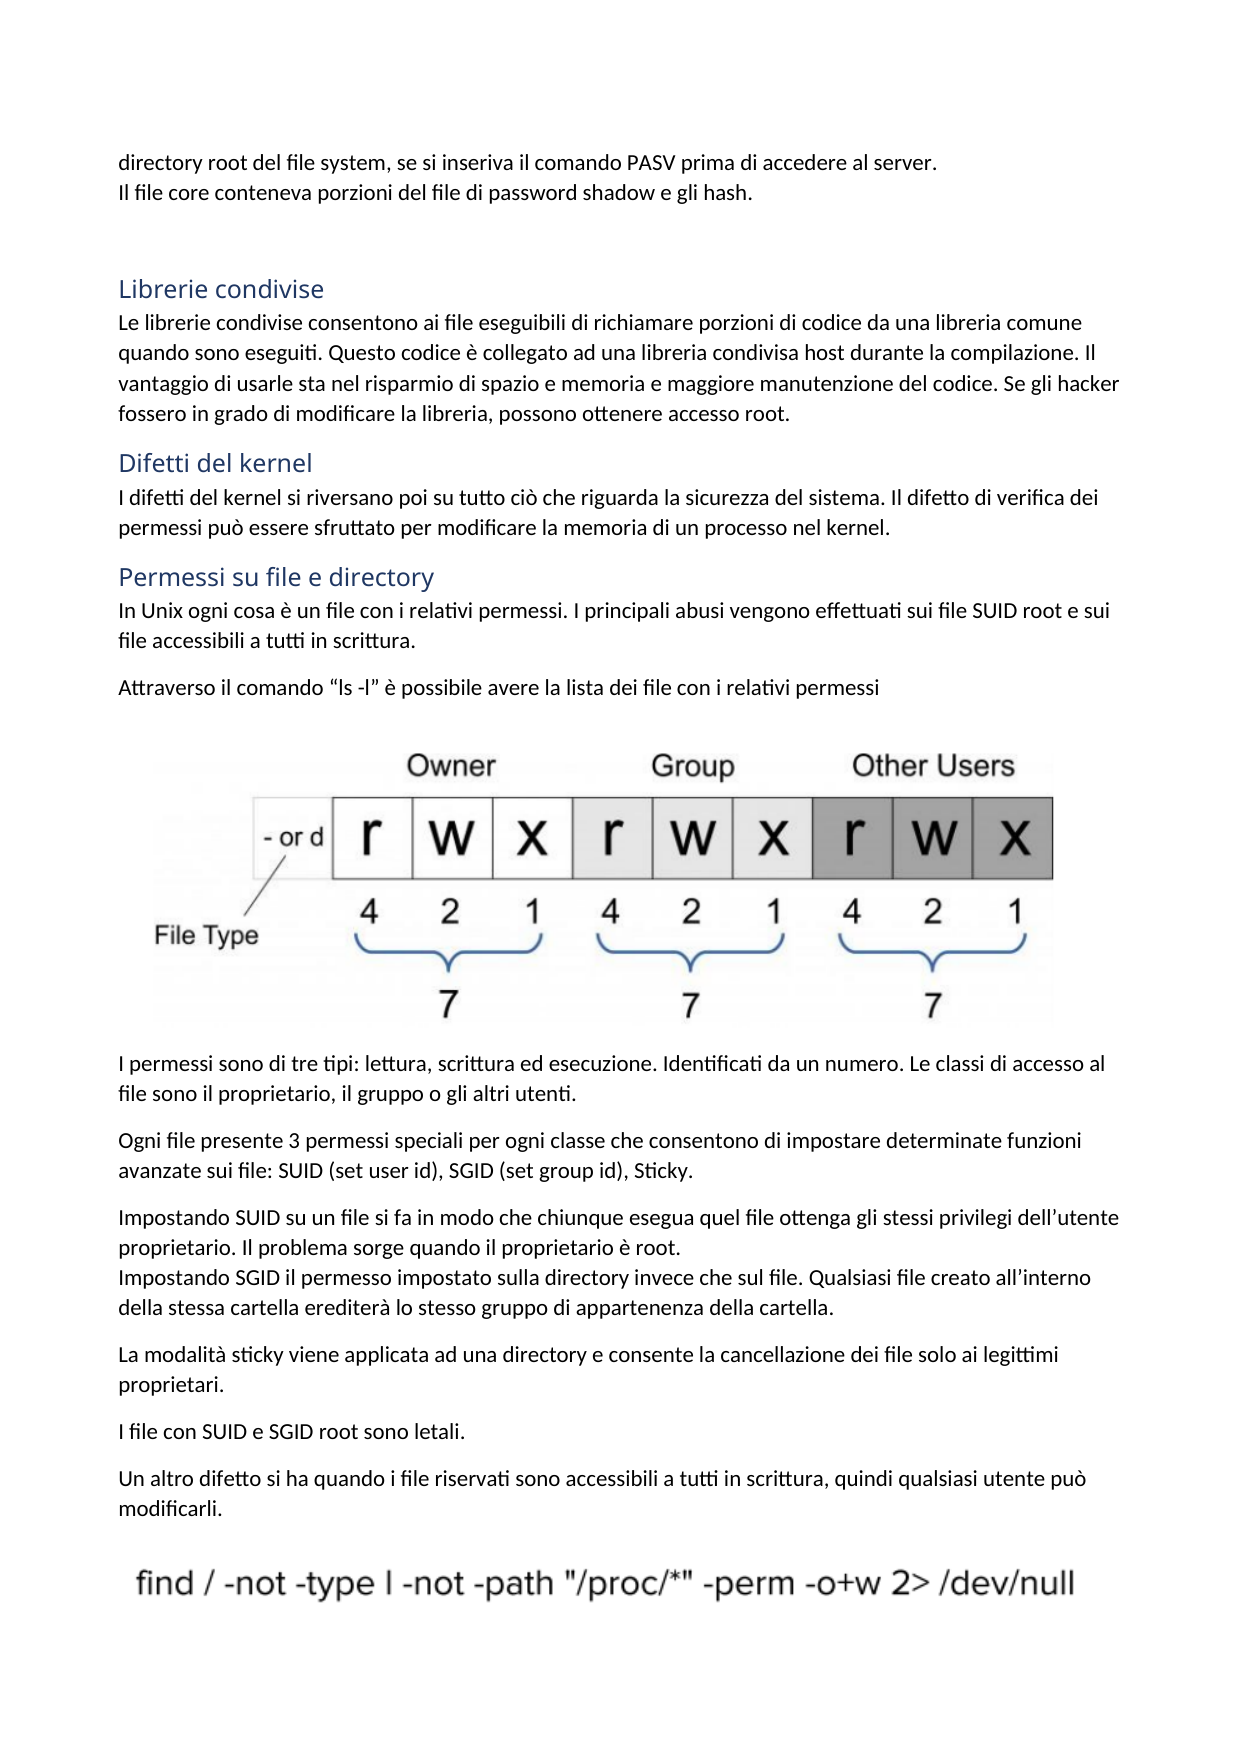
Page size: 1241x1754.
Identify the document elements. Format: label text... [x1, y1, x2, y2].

text Impostando SUID su un file si fa in modo che chiunque esegua quel file ottenga gli stessi privilegi dell’utente proprietario. Il problema sorge quando il proprietario è root. Impostando SGID il permesso impostato sulla directory invece che sul file. Qualsiasi file creato all’interno della stessa cartella erediterà lo stesso gruppo di appartenenza della cartella. [118, 1203, 1122, 1321]
text Le librerie condivise consentono ai file eseguibili di richiamare porzioni di codice da una libreria comune quando sono eseguiti. Questo codice è collegato ad una libreria condivisa host durante la compilazione. Il vantaggio di usarle sta nel risparmio di spazio e memoria e maggiore manutenzione del codice. Se gli hacker fossero in grado di modificare la libreria, possono ottenere accesso root. [118, 308, 1122, 427]
text Ogni file presente 3 permessi speciali per ogni classe che consentono di impostare determinate funzioni avanzate sui file: SUID (set user id), SGID (set group id), Sticky. [118, 1126, 1122, 1184]
subtitle Librerie condivise [118, 272, 1122, 306]
text Attraverso il comando “ls -l” è possibile avere la lista dei file con i relativi permessi [118, 673, 1122, 702]
text La modalità sticky viene applicata ad una directory e consente la cancellazione dei file solo ai legittimi proprietari. [118, 1340, 1122, 1398]
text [118, 148, 1122, 206]
text I difetti del kernel si riversano poi su tutto ciò che riguarda la sicurezza del sistema. Il difetto di verifica dei permessi può essere sfruttato per modificare la memoria di un processo nel kernel. [118, 483, 1122, 541]
text Un altro difetto si ha quando i file riservati sono accessibili a tutti in scrittura, quindi qualsiasi utente può modificarli. [118, 1464, 1122, 1522]
subtitle Difetti del kernel [118, 446, 1122, 480]
text I permessi sono di tre tipi: lettura, scrittura ed esecuzione. Identificati da un numero. Le classi di accesso al file sono il proprietario, il gruppo o gli altri utenti. [118, 1049, 1122, 1107]
picture [118, 1541, 1089, 1615]
subtitle Permessi su file e directory [118, 560, 1122, 594]
text I file con SUID e SGID root sono letali. [118, 1417, 1122, 1445]
picture [118, 720, 1123, 1030]
text In Unix ogni cosa è un file con i relativi permessi. I principali abusi vengono effettuati sui file SUID root e sui file accessibili a tutti in scrittura. [118, 596, 1122, 655]
